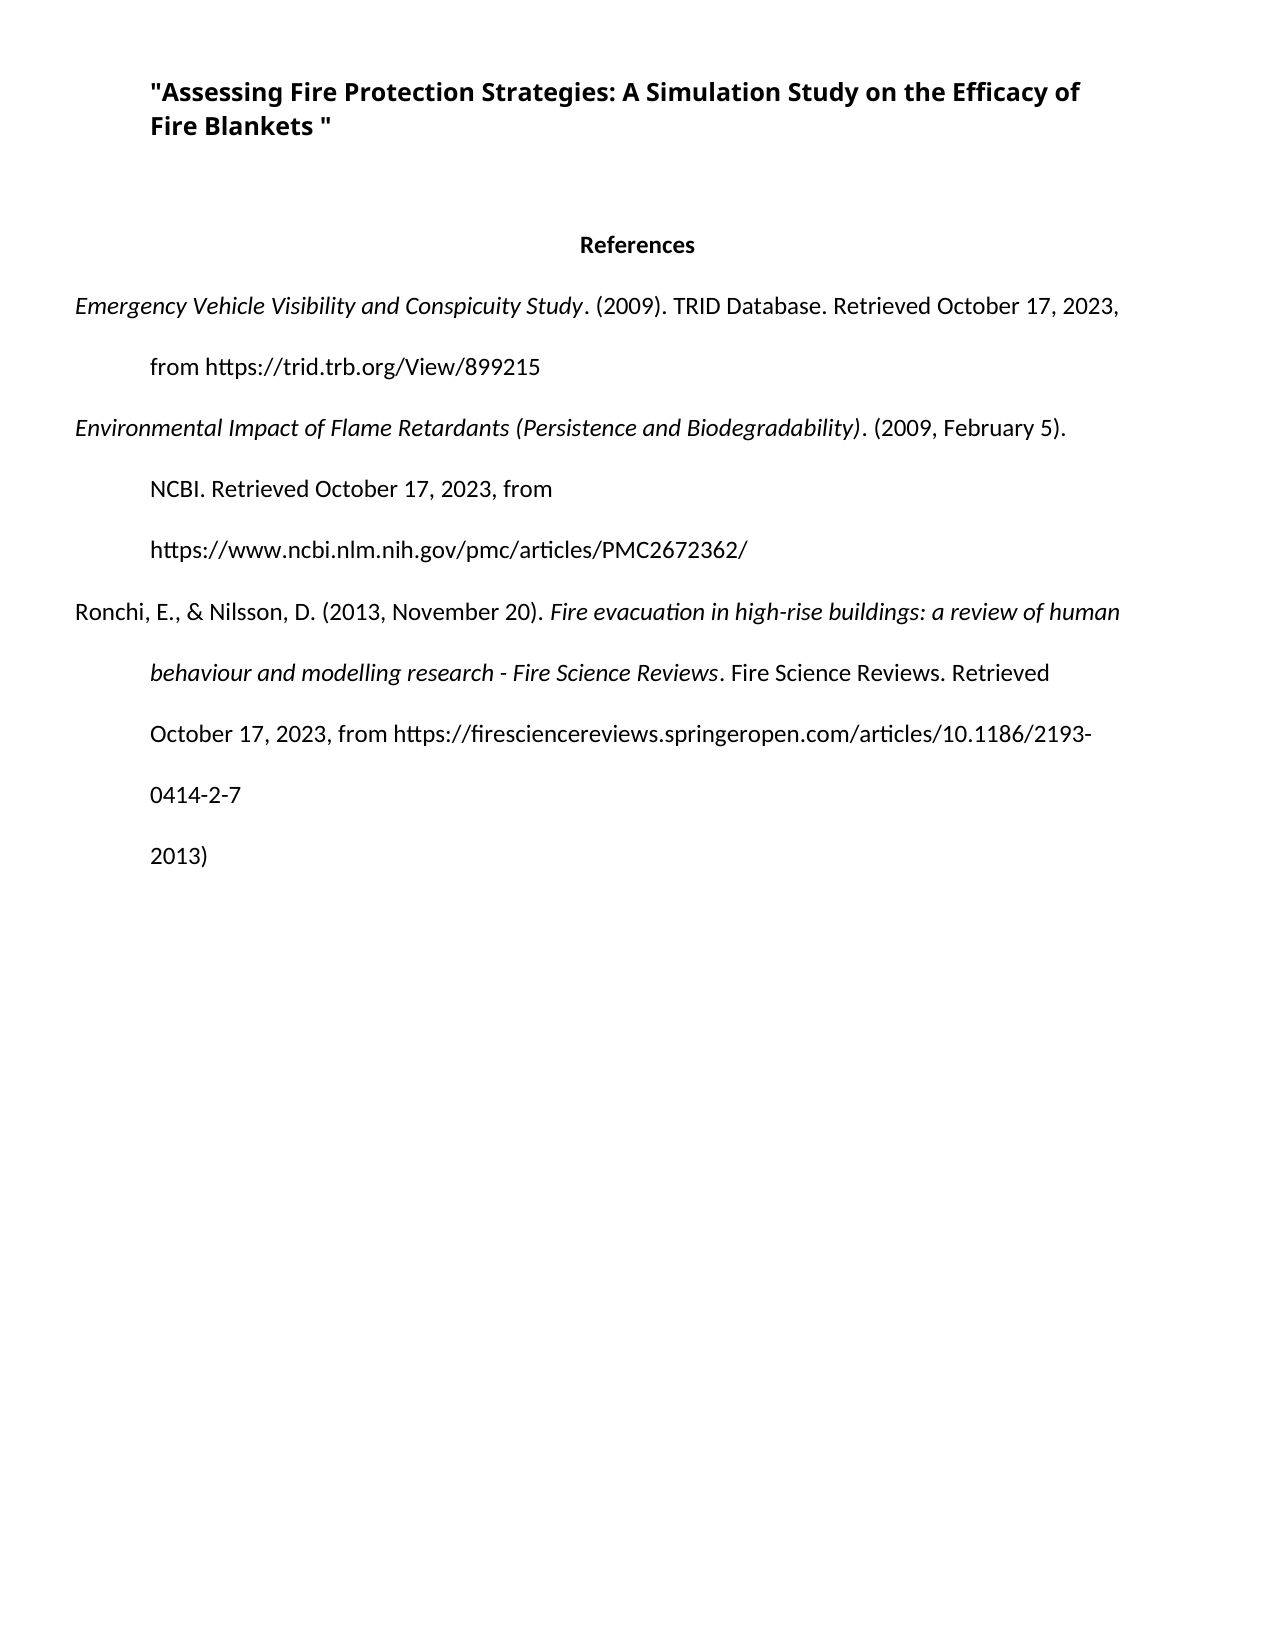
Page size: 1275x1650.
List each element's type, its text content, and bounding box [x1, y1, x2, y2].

text Environmental Impact of Flame Retardants (Persistence and Biodegradability). (2009, February 5). NCBI. Retrieved October 17, 2023, from https://www.ncbi.nlm.nih.gov/pmc/articles/PMC2672362/ [75, 412, 1125, 565]
text References [150, 229, 1125, 260]
text 2013) [150, 840, 1125, 870]
text Ronchi, E., & Nilsson, D. (2013, November 20). Fire evacuation in high-rise buildings: a review of human behaviour and modelling research - Fire Science Reviews. Fire Science Reviews. Retrieved October 17, 2023, from https://firesciencereviews.springeropen.com/articles/10.1186/2193-0414-2-7 [75, 596, 1125, 809]
text Emergency Vehicle Visibility and Conspicuity Study. (2009). TRID Database. Retrieved October 17, 2023, from https://trid.trb.org/View/899215 [75, 290, 1125, 382]
